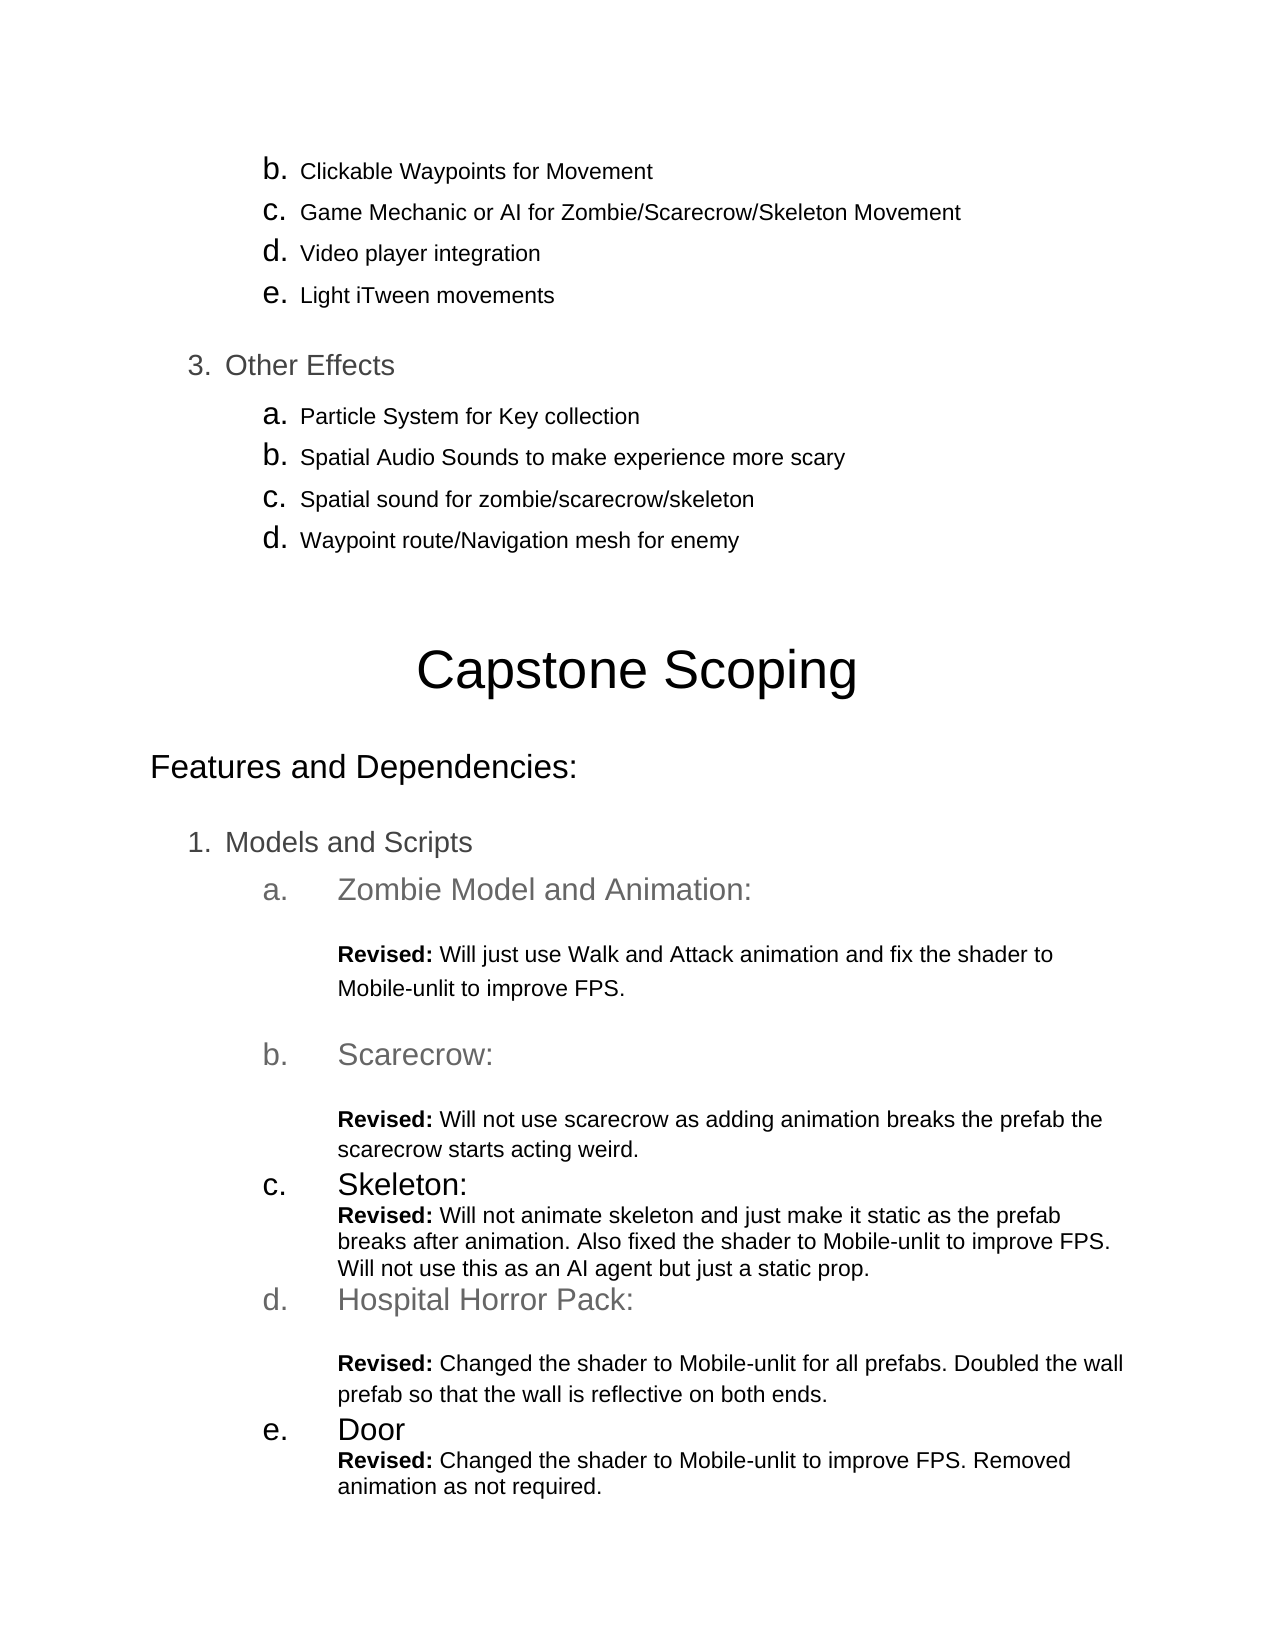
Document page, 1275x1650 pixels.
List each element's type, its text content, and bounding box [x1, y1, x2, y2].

subtitle Other Effects [187, 348, 1125, 382]
list Revised: Will not animate skeleton and just make it static as the prefab breaks after animation. Also fixed the shader to Mobile-unlit to improve FPS. Will not use this as an AI agent but just a static prop. [337, 1202, 1125, 1281]
list Particle System for Key collection [262, 395, 1125, 431]
subtitle Hospital Horror Pack: [262, 1281, 1125, 1317]
text Revised: Changed the shader to Mobile-unlit for all prefabs. Doubled the wall prefab so that the wall is reflective on both ends. [337, 1350, 1125, 1407]
list Waypoint route/Navigation mesh for enemy [262, 519, 1125, 555]
list Spatial sound for zombie/scarecrow/skeleton [262, 478, 1125, 514]
list Game Mechanic or AI for Zombie/Scarecrow/Skeleton Movement [262, 191, 1125, 227]
subtitle Revised: Will just use Walk and Attack animation and fix the shader to Mobile-unlit to improve FPS. [337, 941, 1125, 1003]
list Clickable Waypoints for Movement [262, 150, 1125, 186]
list Revised: Will not use scarecrow as adding animation breaks the prefab the scarecrow starts acting weird. [337, 1106, 1125, 1162]
subtitle Models and Scripts [187, 824, 1125, 858]
subtitle Scarecrow: [262, 1036, 1125, 1072]
title Capstone Scoping [150, 638, 1125, 700]
subtitle Zombie Model and Animation: [262, 871, 1125, 907]
list Skeleton: [262, 1166, 1125, 1202]
list Door [262, 1411, 1125, 1447]
subtitle Features and Dependencies: [150, 747, 1125, 786]
list Video player integration [262, 232, 1125, 268]
list Light iTween movements [262, 274, 1125, 310]
list Spatial Audio Sounds to make experience more scary [262, 436, 1125, 472]
list Revised: Changed the shader to Mobile-unlit to improve FPS. Removed animation as not required. [337, 1447, 1125, 1499]
